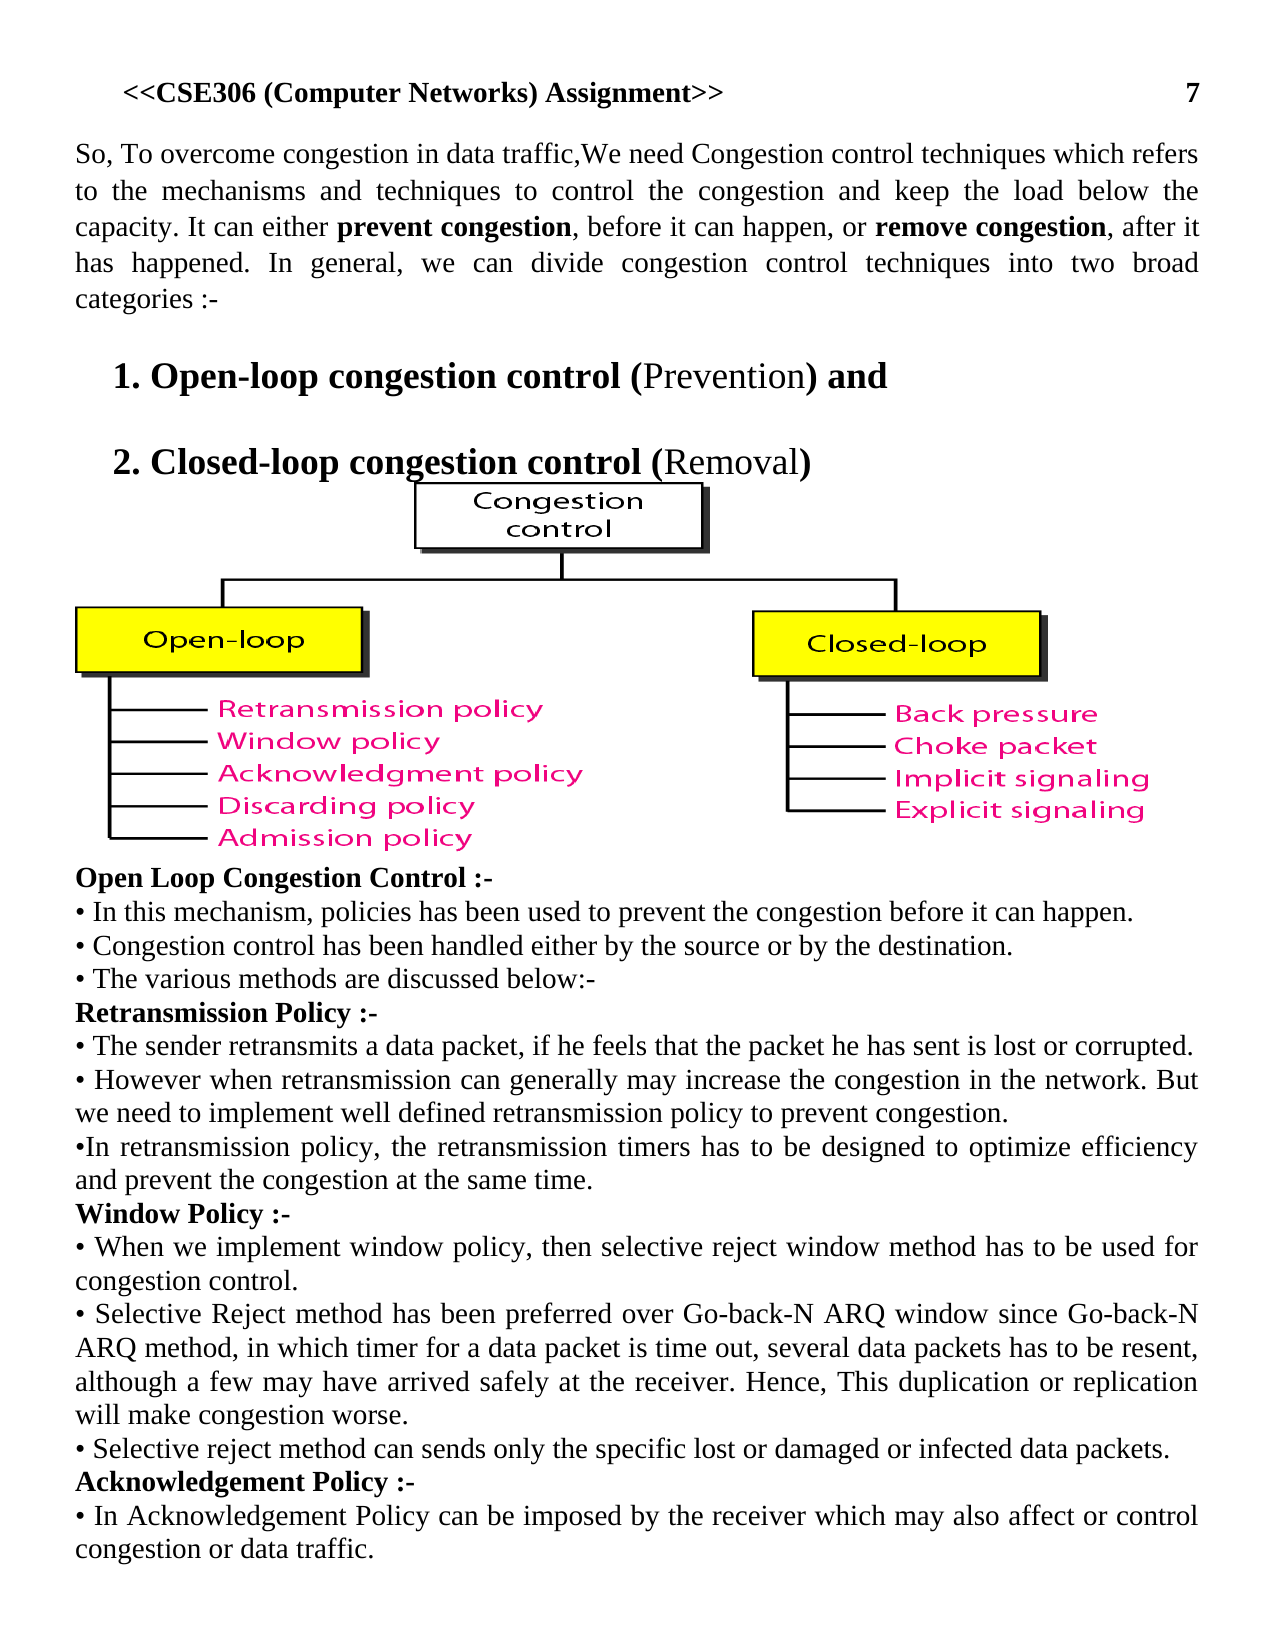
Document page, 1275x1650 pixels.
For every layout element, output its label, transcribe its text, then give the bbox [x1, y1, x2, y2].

subtitle Retransmission Policy :- [75, 995, 1200, 1028]
text • However when retransmission can generally may increase the congestion in the network. But we need to implement well defined retransmission policy to prevent congestion. [75, 1062, 1200, 1129]
text • Selective reject method can sends only the specific lost or damaged or infected data packets. [75, 1431, 1200, 1464]
subtitle Acknowledgement Policy :- [75, 1464, 1200, 1498]
subtitle Open Loop Congestion Control :- [75, 852, 1200, 894]
picture [75, 482, 1152, 852]
list Closed-loop congestion control (Removal) [112, 440, 1200, 483]
text • In Acknowledgement Policy can be imposed by the receiver which may also affect or control congestion or data traffic. [75, 1498, 1200, 1565]
text • Congestion control has been handled either by the source or by the destination. [75, 928, 1200, 961]
subtitle Window Policy :- [75, 1196, 1200, 1229]
text •In retransmission policy, the retransmission timers has to be designed to optimize efficiency and prevent the congestion at the same time. [75, 1129, 1200, 1196]
list Open-loop congestion control (Prevention) and [112, 353, 1200, 397]
text • When we implement window policy, then selective reject window method has to be used for congestion control. [75, 1229, 1200, 1297]
text • Selective Reject method has been preferred over Go-back-N ARQ window since Go-back-N ARQ method, in which timer for a data packet is time out, several data packets has to be resent, although a few may have arrived safely at the receiver. Hence, This duplication or replication will make congestion worse. [75, 1297, 1200, 1431]
text So, To overcome congestion in data traffic,We need Congestion control techniques which refers to the mechanisms and techniques to control the congestion and keep the load below the capacity. It can either prevent congestion, before it can happen, or remove congestion, after it has happened. In general, we can divide congestion control techniques into two broad categories :- [75, 137, 1200, 315]
text • The sender retransmits a data packet, if he feels that the packet he has sent is lost or corrupted. [75, 1028, 1200, 1062]
text • The various methods are discussed below:- [75, 961, 1200, 995]
text • In this mechanism, policies has been used to prevent the congestion before it can happen. [75, 894, 1200, 928]
